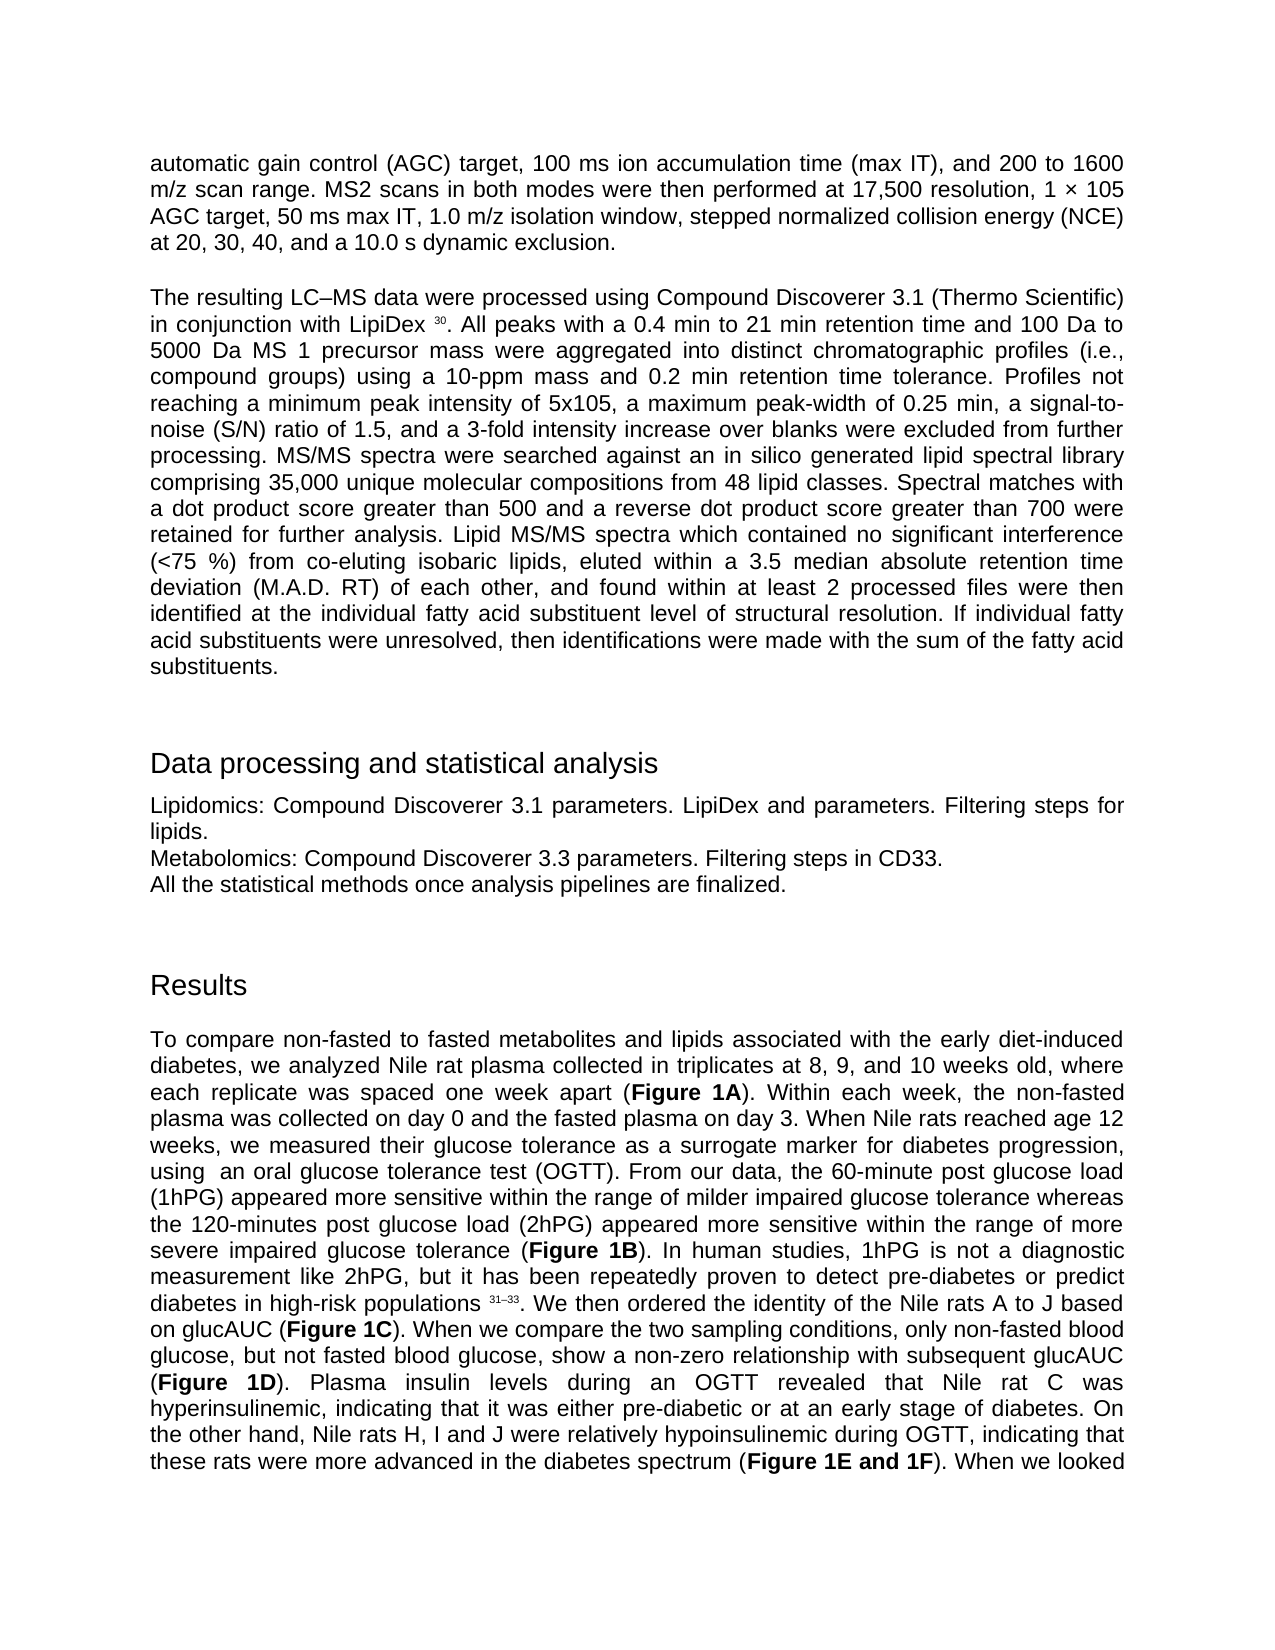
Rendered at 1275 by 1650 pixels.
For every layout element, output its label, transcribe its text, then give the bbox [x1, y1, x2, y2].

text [150, 150, 1125, 255]
text Lipidomics: Compound Discoverer 3.1 parameters. LipiDex and parameters. Filtering steps for lipids. [150, 792, 1125, 844]
text Results [150, 968, 1125, 1001]
text The resulting LC–MS data were processed using Compound Discoverer 3.1 (Thermo Scientific) in conjunction with LipiDex 30. All peaks with a 0.4 min to 21 min retention time and 100 Da to 5000 Da MS 1 precursor mass were aggregated into distinct chromatographic profiles (i.e., compound groups) using a 10-ppm mass and 0.2 min retention time tolerance. Profiles not reaching a minimum peak intensity of 5x105, a maximum peak-width of 0.25 min, a signal-to-noise (S/N) ratio of 1.5, and a 3-fold intensity increase over blanks were excluded from further processing. MS/MS spectra were searched against an in silico generated lipid spectral library comprising 35,000 unique molecular compositions from 48 lipid classes. Spectral matches with a dot product score greater than 500 and a reverse dot product score greater than 700 were retained for further analysis. Lipid MS/MS spectra which contained no significant interference (<75 %) from co-eluting isobaric lipids, eluted within a 3.5 median absolute retention time deviation (M.A.D. RT) of each other, and found within at least 2 processed files were then identified at the individual fatty acid substituent level of structural resolution. If individual fatty acid substituents were unresolved, then identifications were made with the sum of the fatty acid substituents. [150, 284, 1125, 679]
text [150, 1026, 1125, 1474]
text Metabolomics: Compound Discoverer 3.3 parameters. Filtering steps in CD33. [150, 844, 1125, 871]
text All the statistical methods once analysis pipelines are finalized. [150, 871, 1125, 897]
text Data processing and statistical analysis [150, 746, 1125, 779]
